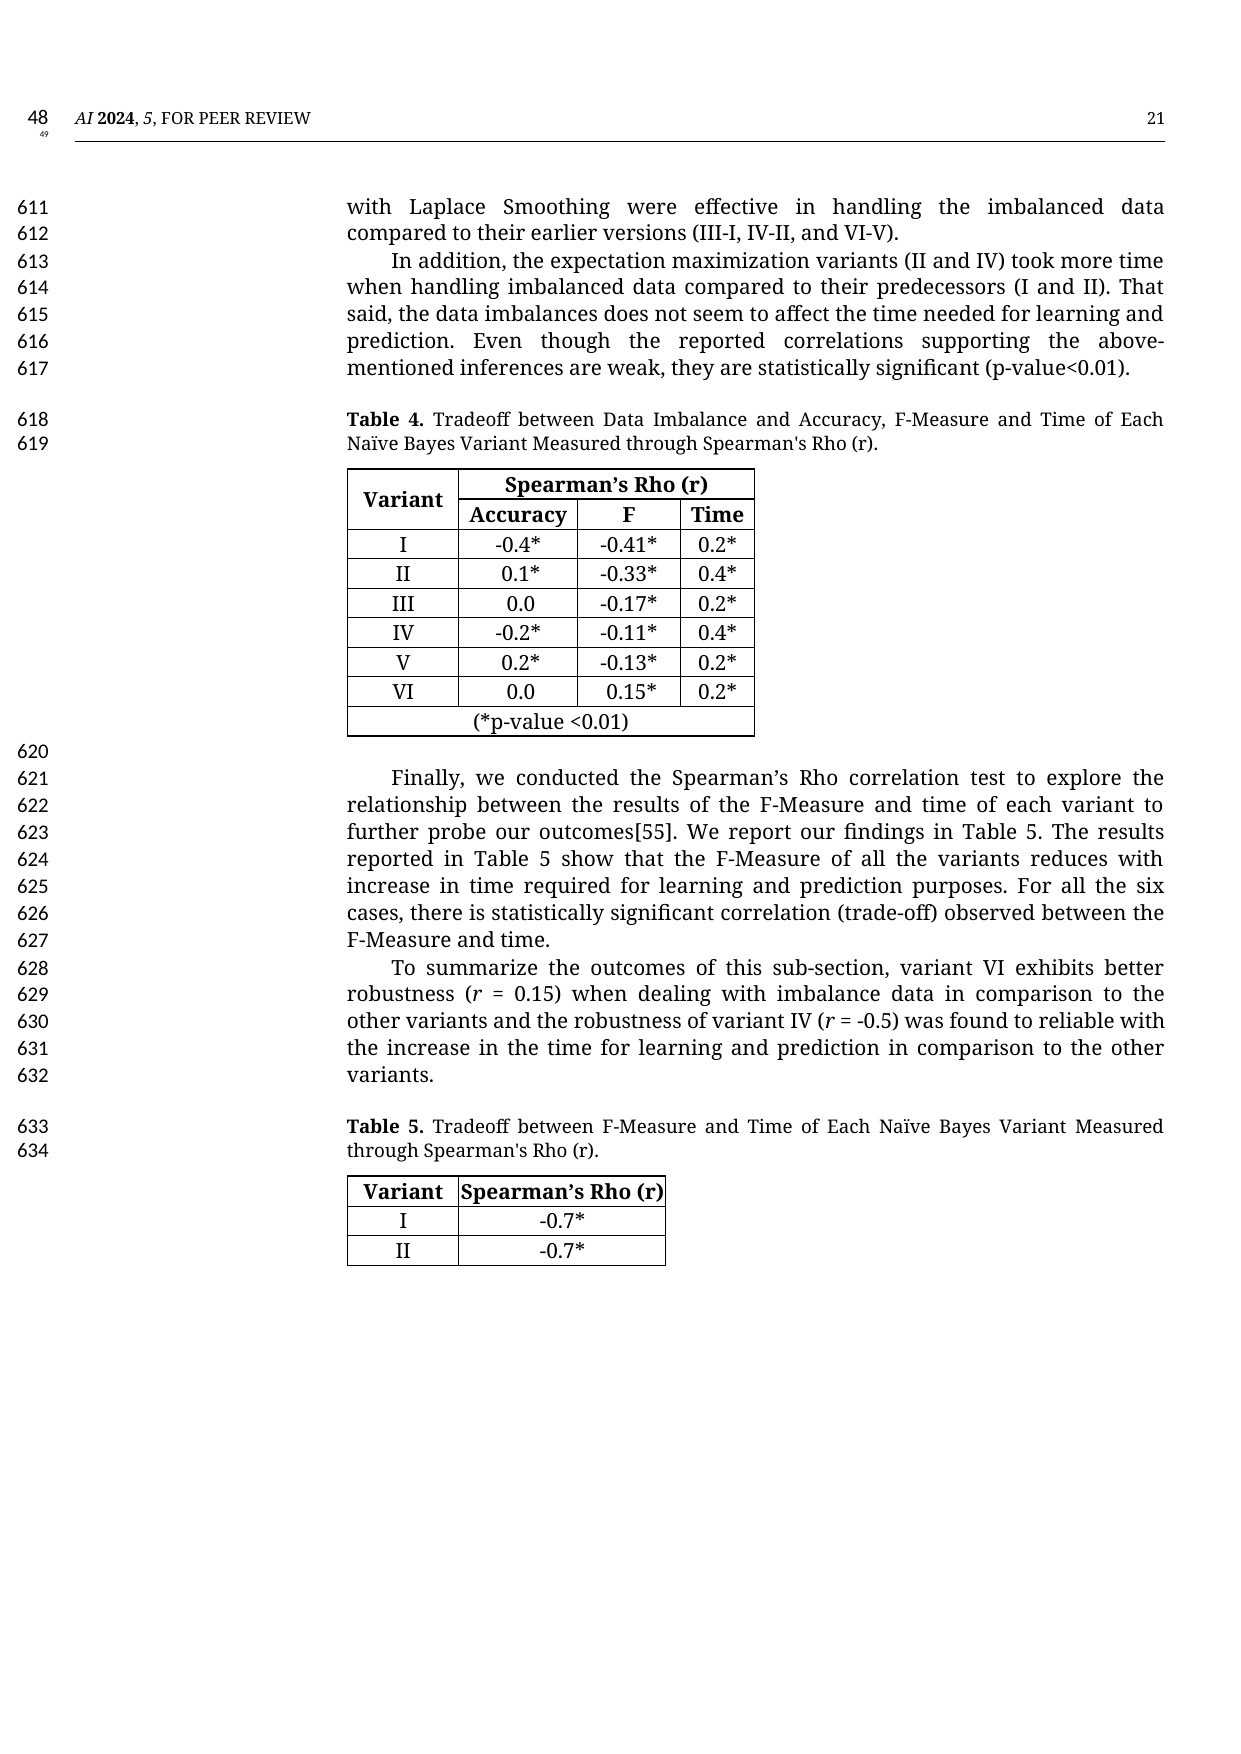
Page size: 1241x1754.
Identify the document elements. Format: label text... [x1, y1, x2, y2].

text In addition, the expectation maximization variants (II and IV) took more time when handling imbalanced data compared to their predecessors (I and II). That said, the data imbalances does not seem to affect the time needed for learning and prediction. Even though the reported correlations supporting the above-mentioned inferences are weak, they are statistically significant (p-value<0.01). [347, 247, 1165, 382]
table_cell -0.2* [459, 618, 577, 647]
table_cell 0.15* [578, 677, 680, 706]
table_cell Accuracy [459, 500, 577, 529]
table_cell -0.7* [459, 1236, 665, 1264]
table_cell 0.0 [459, 589, 577, 617]
table_cell I [348, 530, 458, 558]
table_header Variant [348, 470, 458, 529]
table_cell 0.4* [681, 559, 754, 588]
table_cell V [348, 648, 458, 676]
table_cell -0.17* [578, 589, 680, 617]
table_cell 0.2* [681, 648, 754, 676]
table_cell 0.2* [459, 648, 577, 676]
table_cell (*p-value <0.01) [348, 707, 754, 735]
table_cell -0.41* [578, 530, 680, 558]
table_cell -0.7* [459, 1207, 665, 1235]
table_cell Time [681, 500, 754, 529]
table_cell VI [348, 677, 458, 706]
table_cell I [348, 1207, 458, 1235]
table_cell F [578, 500, 680, 529]
table_cell -0.4* [459, 530, 577, 558]
table_header Variant [348, 1177, 458, 1206]
table_cell 0.4* [681, 618, 754, 647]
table_header Spearman’s Rho (r) [459, 1177, 665, 1206]
table_cell II [348, 559, 458, 588]
text Finally, we conducted the Spearman’s Rho correlation test to explore the relationship between the results of the F-Measure and time of each variant to further probe our outcomes[55]. We report our findings in Table 5. The results reported in Table 5 show that the F-Measure of all the variants reduces with increase in time required for learning and prediction purposes. For all the six cases, there is statistically significant correlation (trade-off) observed between the F-Measure and time. [347, 764, 1165, 954]
text Table 5. Tradeoff between F-Measure and Time of Each Naïve Bayes Variant Measured through Spearman's Rho (r). [347, 1114, 1165, 1162]
text To summarize the outcomes of this sub-section, variant VI exhibits better robustness (r = 0.15) when dealing with imbalance data in comparison to the other variants and the robustness of variant IV (r = -0.5) was found to reliable with the increase in the time for learning and prediction in comparison to the other variants. [347, 954, 1165, 1089]
table_cell -0.11* [578, 618, 680, 647]
table_cell IV [348, 618, 458, 647]
table_cell II [348, 1236, 458, 1264]
table_cell 0.2* [681, 677, 754, 706]
table_cell -0.33* [578, 559, 680, 588]
table_cell -0.13* [578, 648, 680, 676]
table_header Spearman’s Rho (r) [459, 470, 754, 498]
table_cell 0.2* [681, 589, 754, 617]
table_cell 0.1* [459, 559, 577, 588]
table_cell III [348, 589, 458, 617]
table_cell 0.2* [681, 530, 754, 558]
text Table 4. Tradeoff between Data Imbalance and Accuracy, F-Measure and Time of Each Naïve Bayes Variant Measured through Spearman's Rho (r). [347, 407, 1165, 455]
table_cell 0.0 [459, 677, 577, 706]
